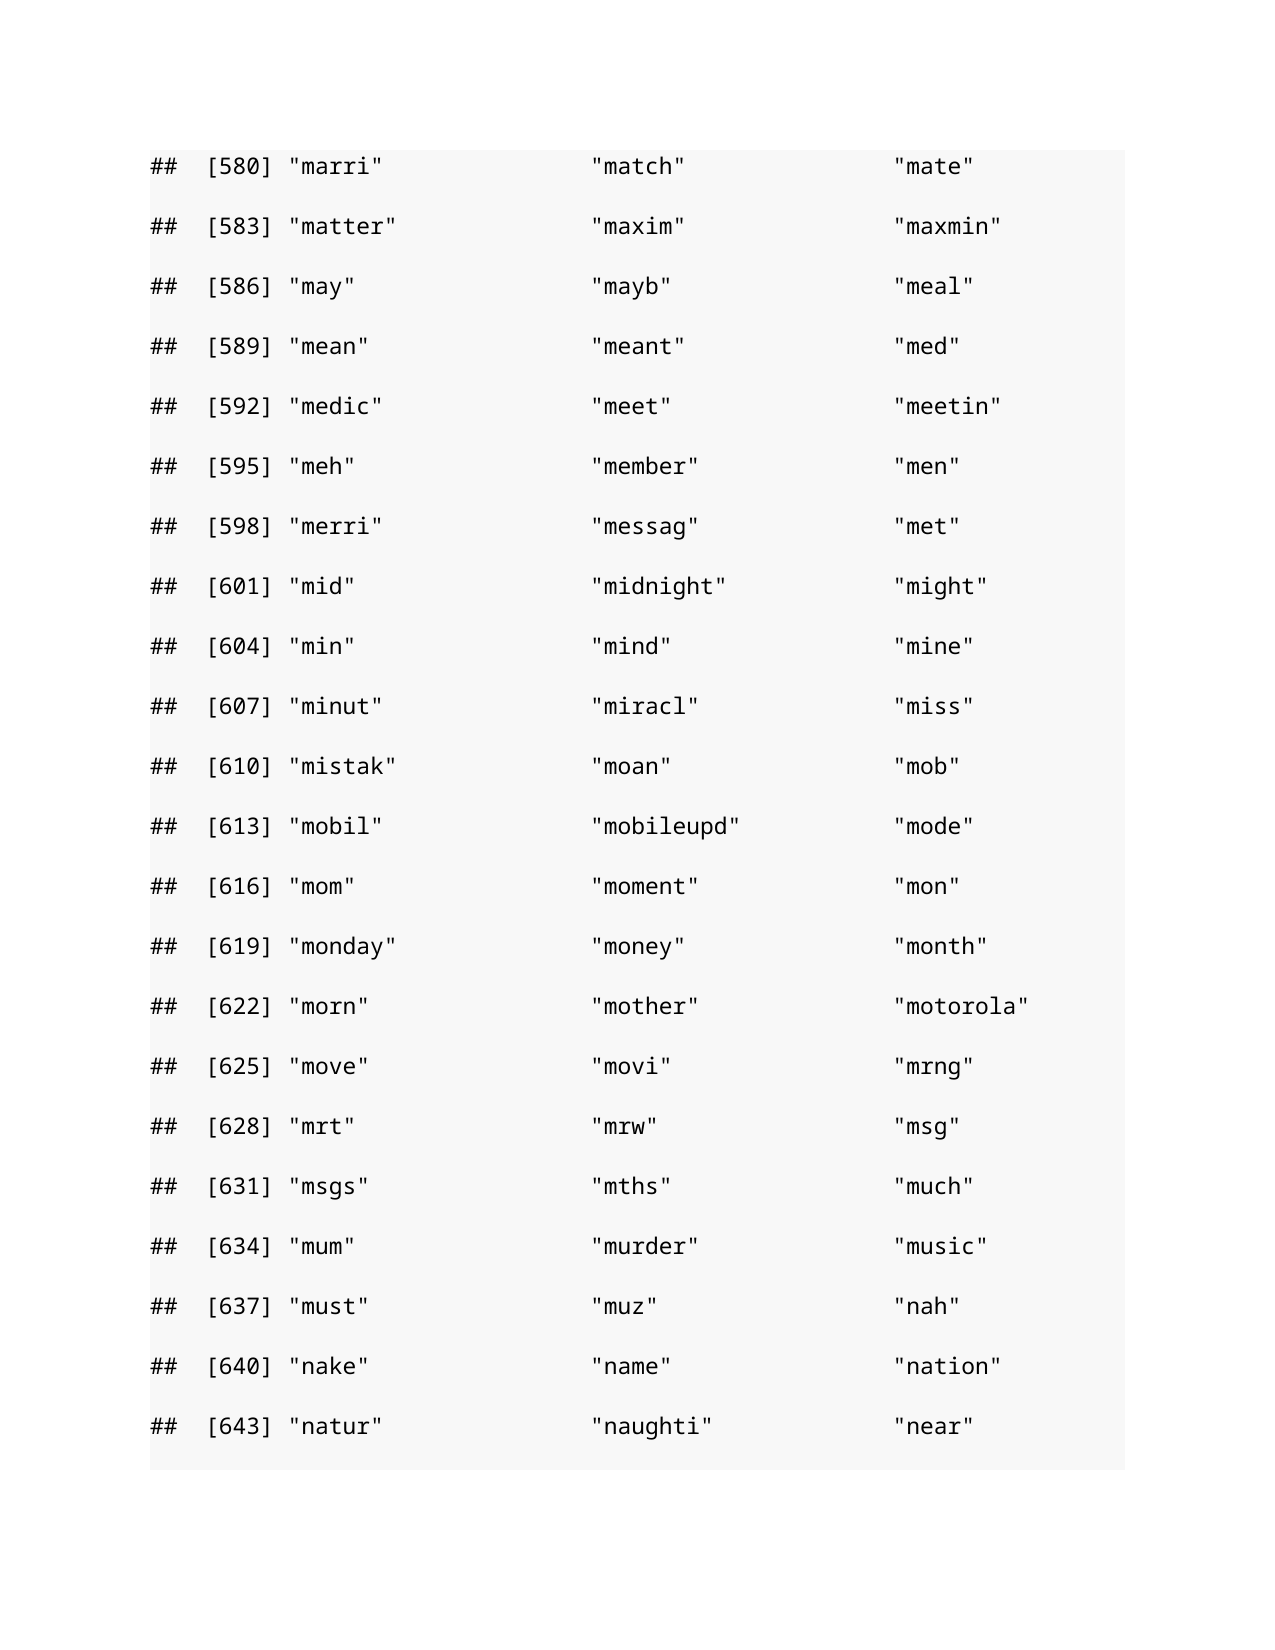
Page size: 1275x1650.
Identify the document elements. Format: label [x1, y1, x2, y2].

text [150, 150, 1125, 1470]
